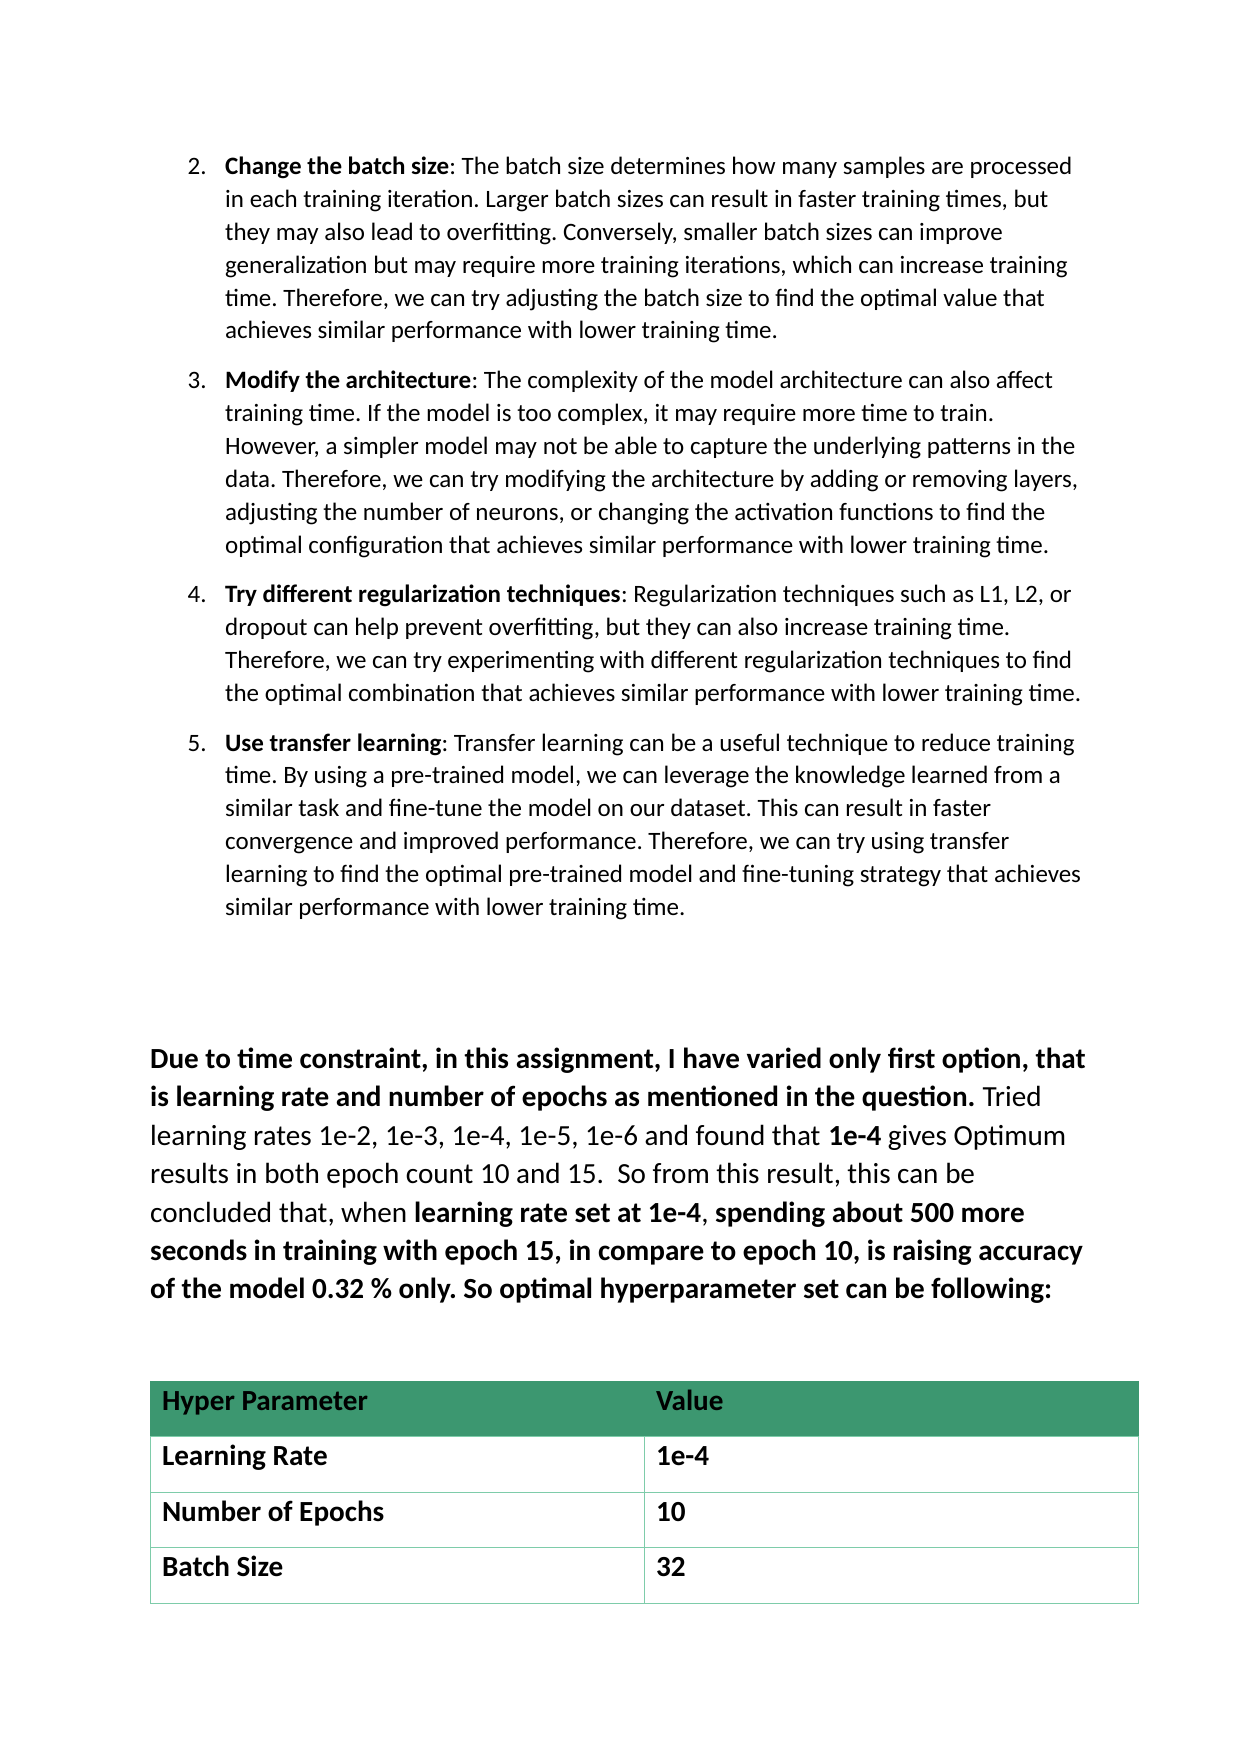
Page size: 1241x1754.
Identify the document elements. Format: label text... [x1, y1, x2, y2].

list Try different regularization techniques: Regularization techniques such as L1, L2, or dropout can help prevent overfitting, but they can also increase training time. Therefore, we can try experimenting with different regularization techniques to find the optimal combination that achieves similar performance with lower training time. [187, 578, 1090, 708]
table_cell 10 [645, 1493, 1138, 1547]
table_cell 32 [645, 1548, 1138, 1602]
list Change the batch size: The batch size determines how many samples are processed in each training iteration. Larger batch sizes can result in faster training times, but they may also lead to overfitting. Conversely, smaller batch sizes can improve generalization but may require more training iterations, which can increase training time. Therefore, we can try adjusting the batch size to find the optimal value that achieves similar performance with lower training time. [187, 150, 1090, 345]
table_cell Learning Rate [151, 1437, 644, 1492]
table_cell 1e-4 [645, 1437, 1138, 1492]
table_cell Batch Size [151, 1548, 644, 1602]
table_cell Number of Epochs [151, 1493, 644, 1547]
list Modify the architecture: The complexity of the model architecture can also affect training time. If the model is too complex, it may require more time to train. However, a simpler model may not be able to capture the underlying patterns in the data. Therefore, we can try modifying the architecture by adding or removing layers, adjusting the number of neurons, or changing the activation functions to find the optimal configuration that achieves similar performance with lower training time. [187, 364, 1090, 559]
list Use transfer learning: Transfer learning can be a useful technique to reduce training time. By using a pre-trained model, we can leverage the knowledge learned from a similar task and fine-tune the model on our dataset. This can result in faster convergence and improved performance. Therefore, we can try using transfer learning to find the optimal pre-trained model and fine-tuning strategy that achieves similar performance with lower training time. [187, 727, 1090, 922]
text Due to time constraint, in this assignment, I have varied only first option, that is learning rate and number of epochs as mentioned in the question. Tried learning rates 1e-2, 1e-3, 1e-4, 1e-5, 1e-6 and found that 1e-4 gives Optimum results in both epoch count 10 and 15. So from this result, this can be concluded that, when learning rate set at 1e-4, spending about 500 more seconds in training with epoch 15, in compare to epoch 10, is raising accuracy of the model 0.32 % only. So optimal hyperparameter set can be following: [150, 1040, 1090, 1306]
table_header Hyper Parameter [151, 1382, 644, 1436]
table_header Value [645, 1382, 1138, 1436]
